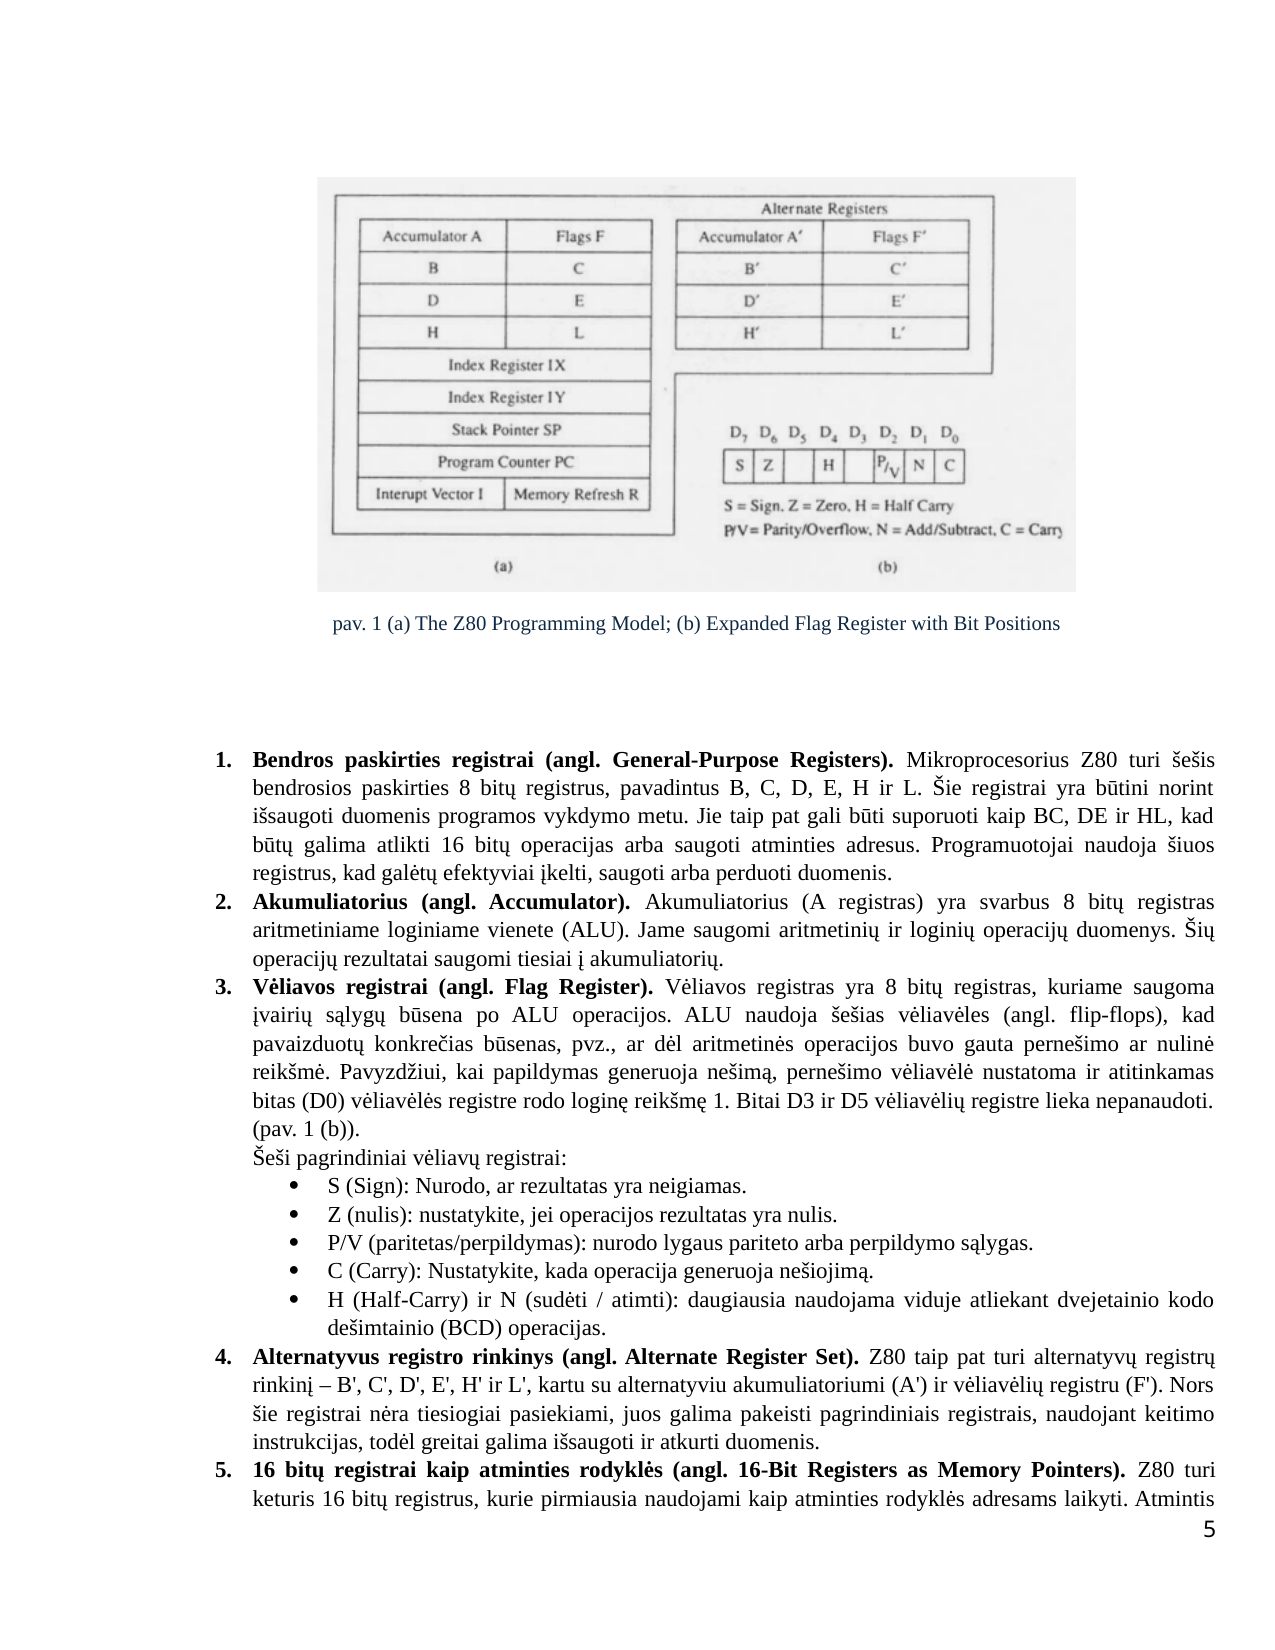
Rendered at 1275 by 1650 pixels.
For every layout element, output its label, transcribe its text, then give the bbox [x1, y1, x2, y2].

list P/V (paritetas/perpildymas): nurodo lygaus pariteto arba perpildymo sąlygas. [290, 1229, 1216, 1255]
list H (Half-Carry) ir N (sudėti / atimti): daugiausia naudojama viduje atliekant dvejetainio kodo dešimtainio (BCD) operacijas. [290, 1286, 1216, 1341]
list Vėliavos registrai (angl. Flag Register). Vėliavos registras yra 8 bitų registras, kuriame saugoma įvairių sąlygų būsena po ALU operacijos. ALU naudoja šešias vėliavėles (angl. flip-flops), kad pavaizduotų konkrečias būsenas, pvz., ar dėl aritmetinės operacijos buvo gauta pernešimo ar nulinė reikšmė. Pavyzdžiui, kai papildymas generuoja nešimą, pernešimo vėliavėlė nustatoma ir atitinkamas bitas (D0) vėliavėlės registre rodo loginę reikšmę 1. Bitai D3 ir D5 vėliavėlių registre lieka nepanaudoti. (pav. 1 (b)). [215, 973, 1216, 1142]
list Šeši pagrindiniai vėliavų registrai: [252, 1144, 1216, 1170]
list Akumuliatorius (angl. Accumulator). Akumuliatorius (A registras) yra svarbus 8 bitų registras aritmetiniame loginiame vienete (ALU). Jame saugomi aritmetinių ir loginių operacijų duomenys. Šių operacijų rezultatai saugomi tiesiai į akumuliatorių. [215, 888, 1216, 971]
list C (Carry): Nustatykite, kada operacija generuoja nešiojimą. [290, 1257, 1216, 1284]
list S (Sign): Nurodo, ar rezultatas yra neigiamas. [290, 1172, 1216, 1198]
list Alternatyvus registro rinkinys (angl. Alternate Register Set). Z80 taip pat turi alternatyvų registrų rinkinį – B', C', D', E', H' ir L', kartu su alternatyviu akumuliatoriumi (A') ir vėliavėlių registru (F'). Nors šie registrai nėra tiesiogiai pasiekiami, juos galima pakeisti pagrindiniais registrais, naudojant keitimo instrukcijas, todėl greitai galima išsaugoti ir atkurti duomenis. [215, 1343, 1216, 1454]
list Z (nulis): nustatykite, jei operacijos rezultatas yra nulis. [290, 1201, 1216, 1227]
text pav. 1 (a) The Z80 Programming Model; (b) Expanded Flag Register with Bit Positions [177, 611, 1216, 634]
picture [317, 177, 1076, 592]
list Bendros paskirties registrai (angl. General-Purpose Registers). Mikroprocesorius Z80 turi šešis bendrosios paskirties 8 bitų registrus, pavadintus B, C, D, E, H ir L. Šie registrai yra būtini norint išsaugoti duomenis programos vykdymo metu. Jie taip pat gali būti suporuoti kaip BC, DE ir HL, kad būtų galima atlikti 16 bitų operacijas arba saugoti atminties adresus. Programuotojai naudoja šiuos registrus, kad galėtų efektyviai įkelti, saugoti arba perduoti duomenis. [215, 746, 1216, 886]
